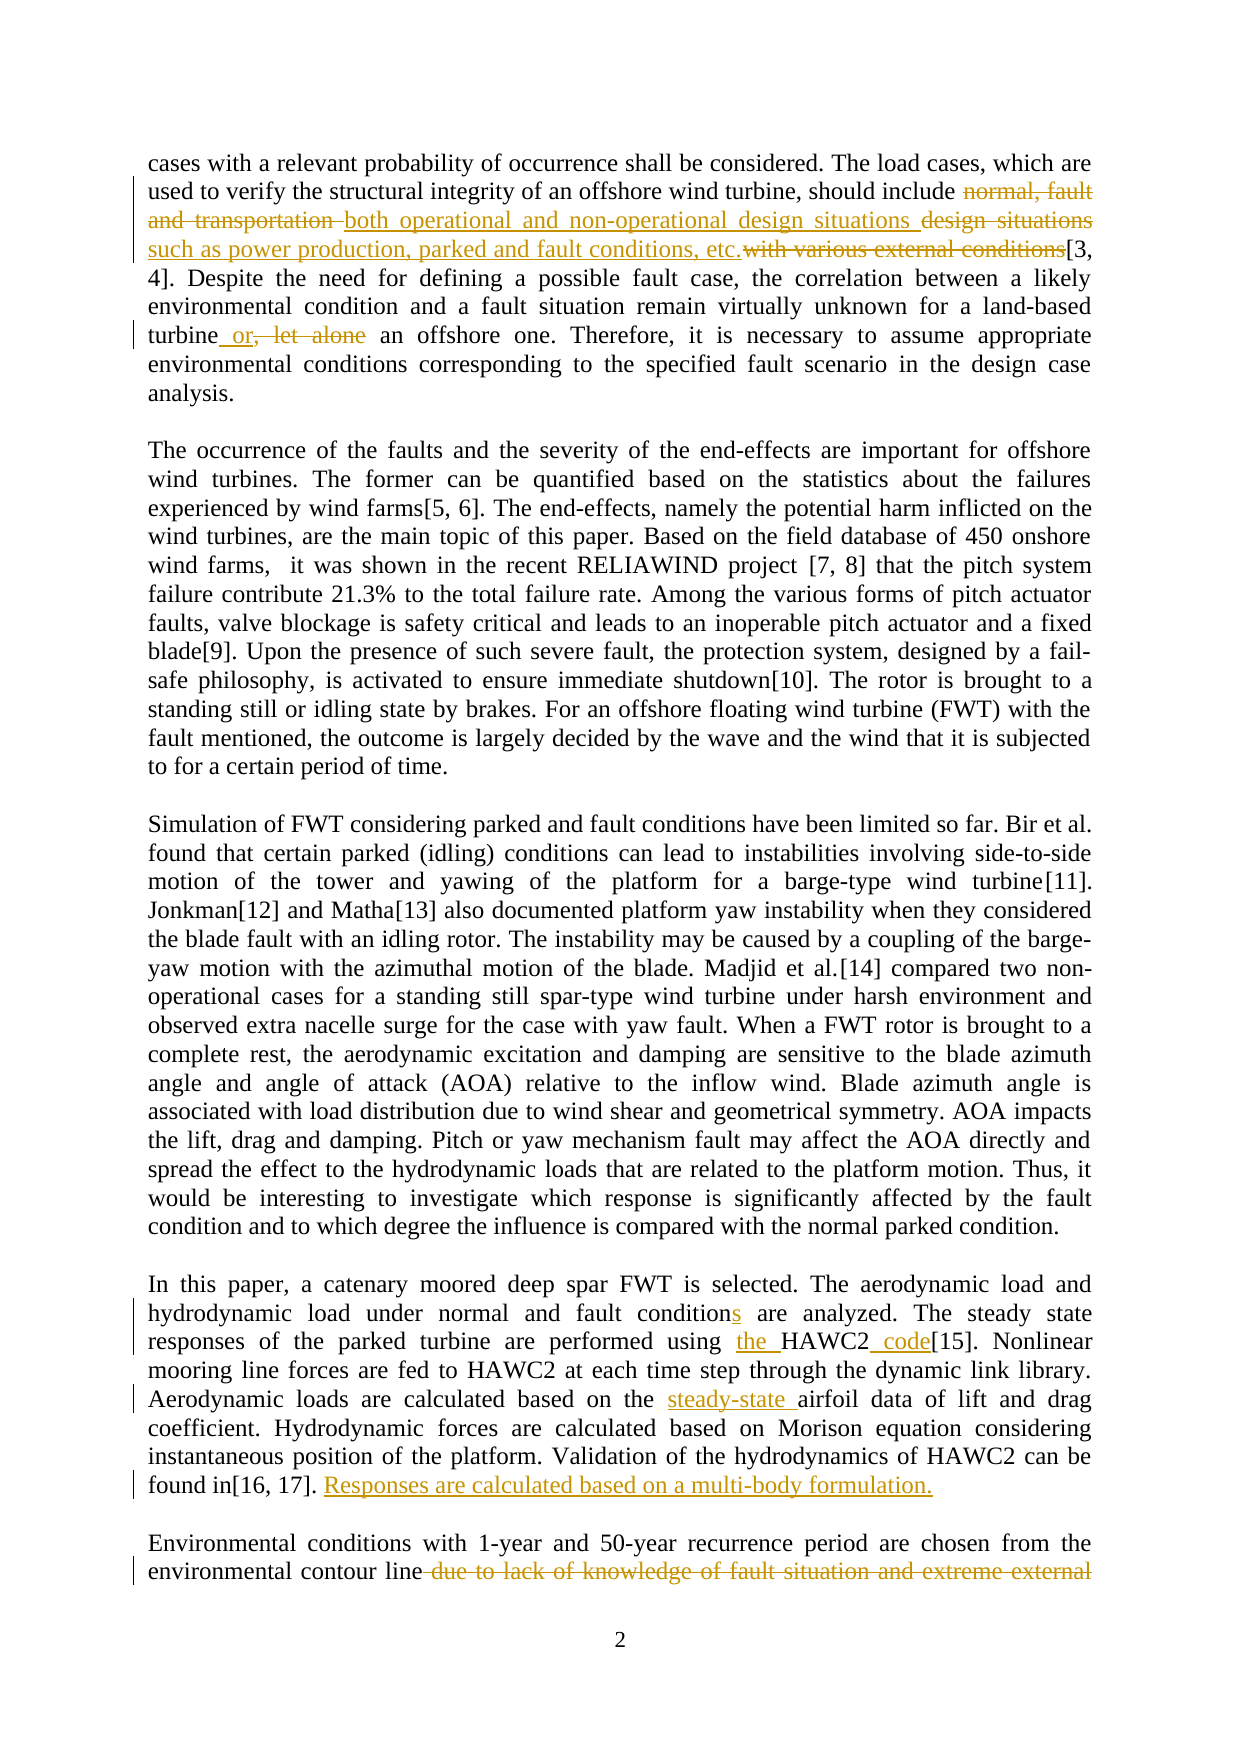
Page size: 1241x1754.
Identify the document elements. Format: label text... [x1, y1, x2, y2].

text In this paper, a catenary moored deep spar FWT is selected. The aerodynamic load and hydrodynamic load under normal and fault condition are analyzed. The steady state responses of the parked turbine are performed using HAWC2[15]. Nonlinear mooring line forces are fed to HAWC2 at each time step through the dynamic link library. Aerodynamic loads are calculated based on the airfoil data of lift and drag coefficient. Hydrodynamic forces are calculated based on Morison equation considering instantaneous position of the platform. Validation of the hydrodynamics of HAWC2 can be found in[16, 17]. [148, 1269, 1093, 1499]
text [148, 1528, 1093, 1585]
text The occurrence of the faults and the severity of the end-effects are important for offshore wind turbines. The former can be quantified based on the statistics about the failures experienced by wind farms[5, 6]. The end-effects, namely the potential harm inflicted on the wind turbines, are the main topic of this paper. Based on the field database of 450 onshore wind farms, it was shown in the recent RELIAWIND project [7, 8] that the pitch system failure contribute 21.3% to the total failure rate. Among the various forms of pitch actuator faults, valve blockage is safety critical and leads to an inoperable pitch actuator and a fixed blade[9]. Upon the presence of such severe fault, the protection system, designed by a fail-safe philosophy, is activated to ensure immediate shutdown[10]. The rotor is brought to a standing still or idling state by brakes. For an offshore floating wind turbine (FWT) with the fault mentioned, the outcome is largely decided by the wave and the wind that it is subjected to for a certain period of time. [148, 435, 1093, 780]
text Simulation of FWT considering parked and fault conditions have been limited so far. Bir et al. found that certain parked (idling) conditions can lead to instabilities involving side-to-side motion of the tower and yawing of the platform for a barge-type wind turbine[11]. Jonkman[12] and Matha[13] also documented platform yaw instability when they considered the blade fault with an idling rotor. The instability may be caused by a coupling of the barge-yaw motion with the azimuthal motion of the blade. Madjid et al.[14] compared two non-operational cases for a standing still spar-type wind turbine under harsh environment and observed extra nacelle surge for the case with yaw fault. When a FWT rotor is brought to a complete rest, the aerodynamic excitation and damping are sensitive to the blade azimuth angle and angle of attack (AOA) relative to the inflow wind. Blade azimuth angle is associated with load distribution due to wind shear and geometrical symmetry. AOA impacts the lift, drag and damping. Pitch or yaw mechanism fault may affect the AOA directly and spread the effect to the hydrodynamic loads that are related to the platform motion. Thus, it would be interesting to investigate which response is significantly affected by the fault condition and to which degree the influence is compared with the normal parked condition. [148, 809, 1093, 1240]
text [148, 148, 1093, 406]
